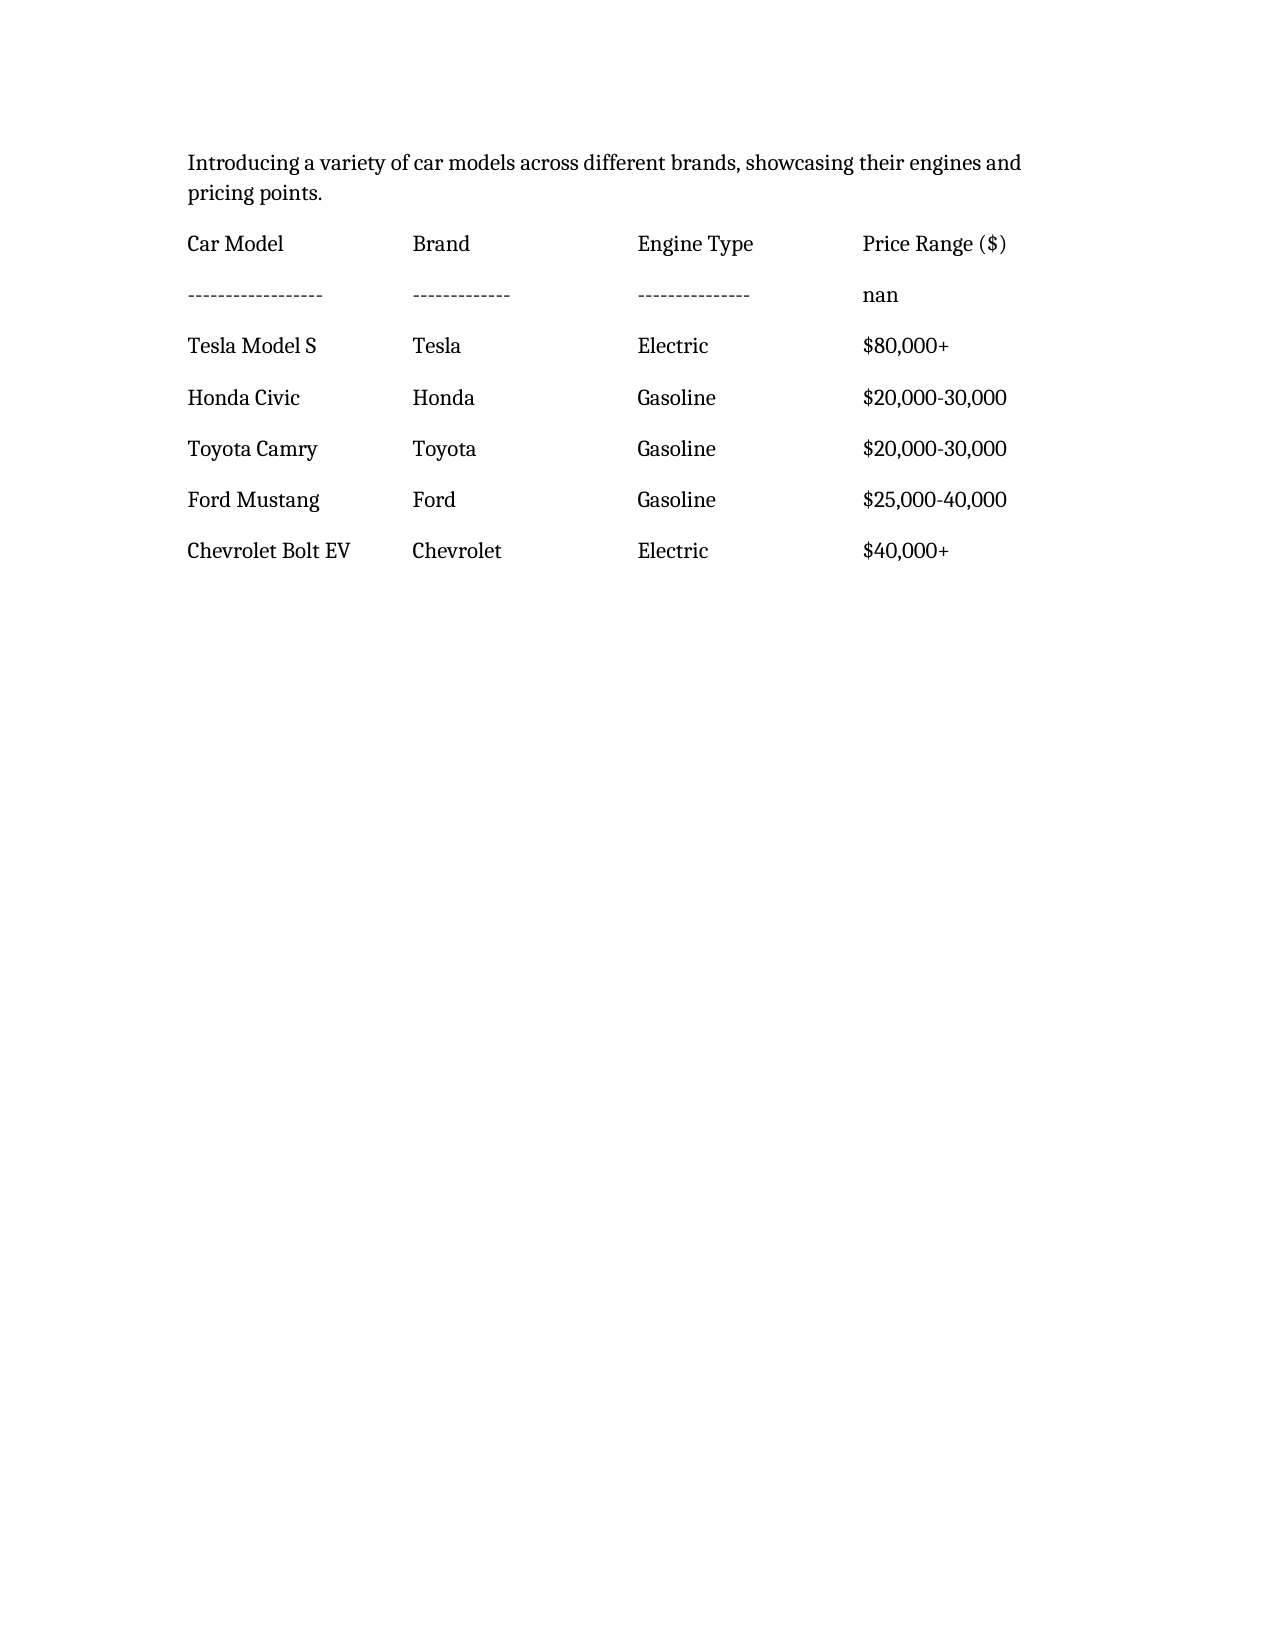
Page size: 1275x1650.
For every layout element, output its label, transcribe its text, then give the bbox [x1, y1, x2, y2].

table_cell Gasoline [626, 384, 851, 435]
table_cell ------------------ [176, 282, 401, 333]
table_cell Gasoline [626, 435, 851, 486]
table_cell ------------- [401, 282, 626, 333]
table_cell Ford Mustang [176, 486, 401, 537]
table_header Car Model [176, 231, 401, 282]
table_cell Electric [626, 538, 851, 588]
table_cell Chevrolet [401, 538, 626, 588]
table_cell Honda Civic [176, 384, 401, 435]
table_cell Toyota [401, 435, 626, 486]
table_cell Honda [401, 384, 626, 435]
table_header Price Range ($) [851, 231, 1076, 282]
table_cell Gasoline [626, 486, 851, 537]
table_cell nan [851, 282, 1076, 333]
table_cell $20,000-30,000 [851, 435, 1076, 486]
table_cell Tesla [401, 333, 626, 384]
table_cell $20,000-30,000 [851, 384, 1076, 435]
table_header Engine Type [626, 231, 851, 282]
table_cell $25,000-40,000 [851, 486, 1076, 537]
table_cell Toyota Camry [176, 435, 401, 486]
table_cell $80,000+ [851, 333, 1076, 384]
table_cell Electric [626, 333, 851, 384]
table_cell Ford [401, 486, 626, 537]
table_cell --------------- [626, 282, 851, 333]
text Introducing a variety of car models across different brands, showcasing their engines and pricing points. [187, 150, 1087, 207]
table_cell Chevrolet Bolt EV [176, 538, 401, 588]
table_header Brand [401, 231, 626, 282]
table_cell Tesla Model S [176, 333, 401, 384]
table_cell $40,000+ [851, 538, 1076, 588]
